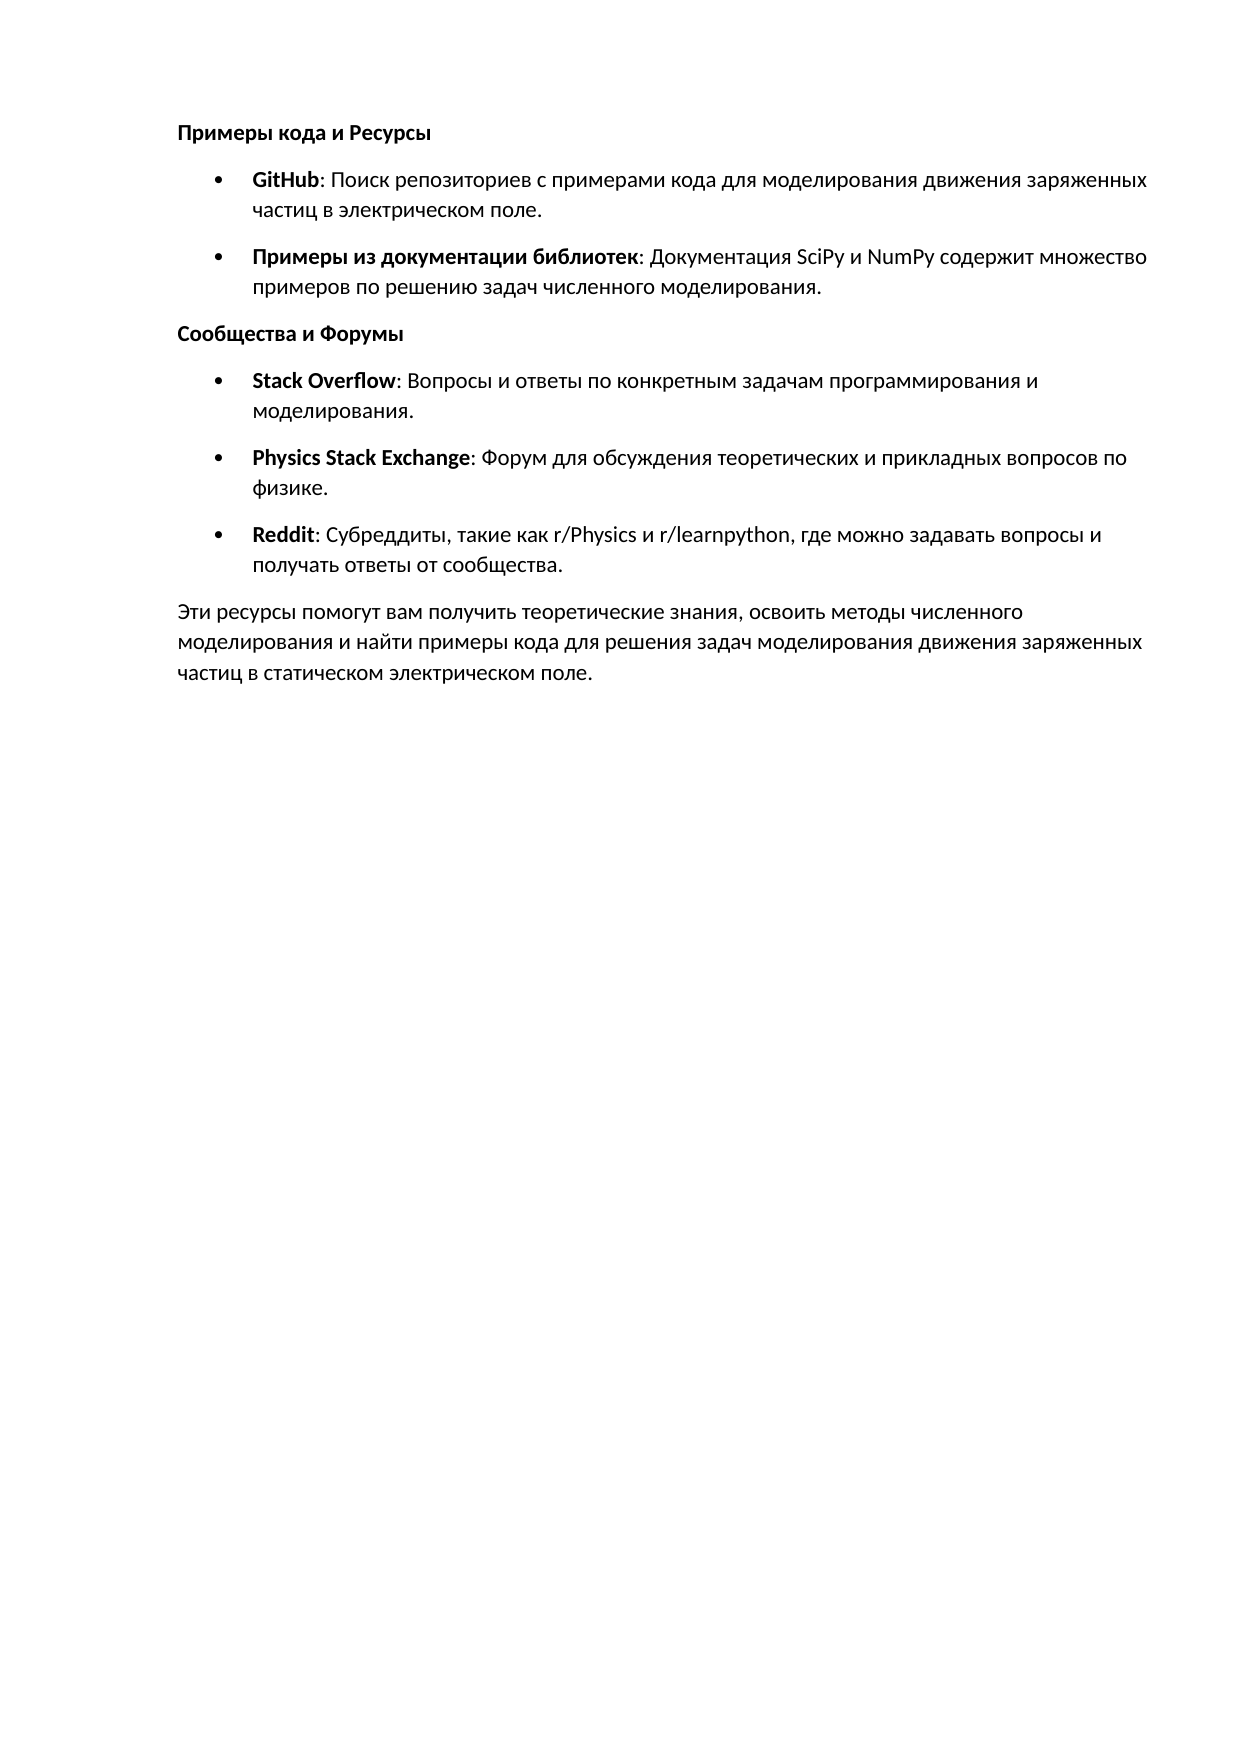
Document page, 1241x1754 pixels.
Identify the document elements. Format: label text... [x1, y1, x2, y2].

list Stack Overflow: Вопросы и ответы по конкретным задачам программирования и моделирования. [215, 366, 1152, 424]
text Примеры кода и Ресурсы [177, 118, 1152, 146]
list GitHub: Поиск репозиториев с примерами кода для моделирования движения заряженных частиц в электрическом поле. [215, 165, 1152, 223]
text Эти ресурсы помогут вам получить теоретические знания, освоить методы численного моделирования и найти примеры кода для решения задач моделирования движения заряженных частиц в статическом электрическом поле. [177, 597, 1152, 686]
list Reddit: Субреддиты, такие как r/Physics и r/learnpython, где можно задавать вопросы и получать ответы от сообщества. [215, 520, 1152, 578]
list Physics Stack Exchange: Форум для обсуждения теоретических и прикладных вопросов по физике. [215, 443, 1152, 501]
text Сообщества и Форумы [177, 319, 1152, 347]
list Примеры из документации библиотек: Документация SciPy и NumPy содержит множество примеров по решению задач численного моделирования. [215, 242, 1152, 300]
